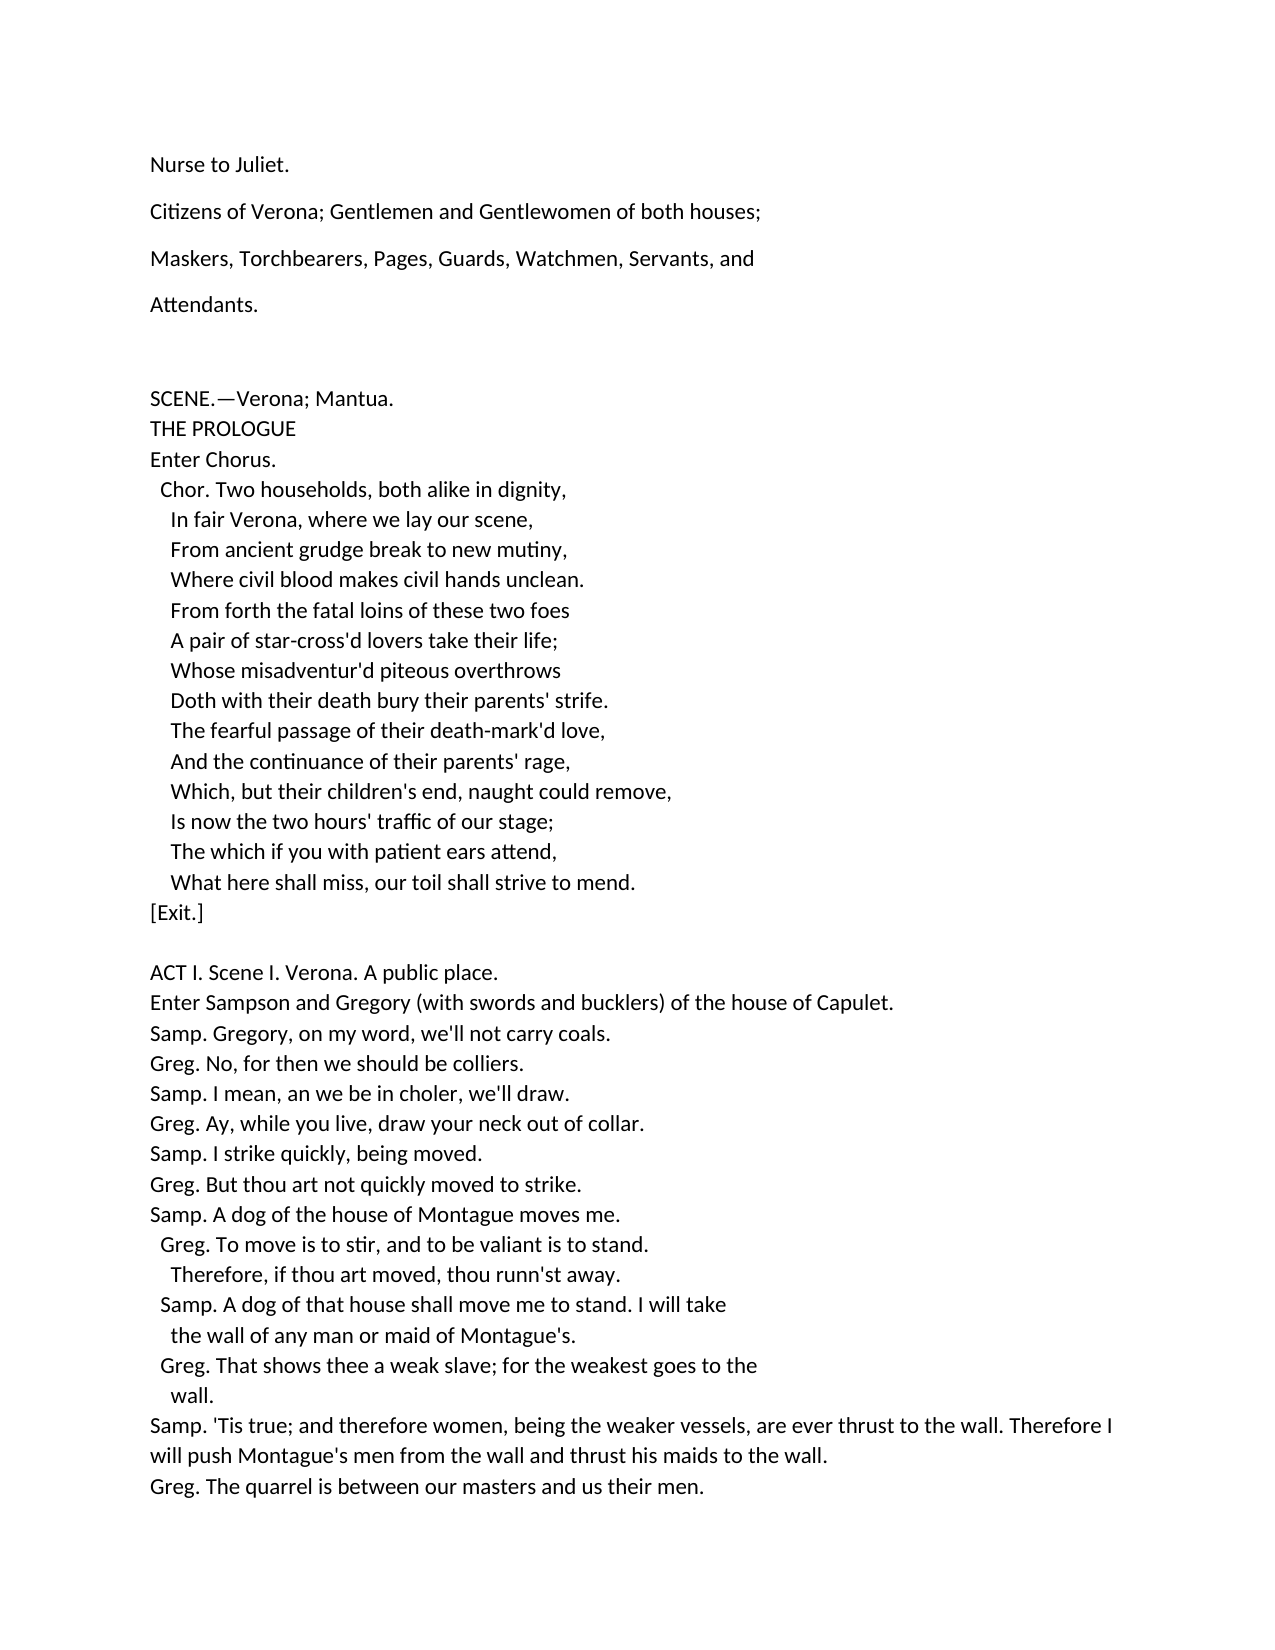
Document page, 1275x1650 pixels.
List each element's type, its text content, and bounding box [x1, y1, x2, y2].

text Samp. A dog of the house of Montague moves me. [150, 1200, 1125, 1228]
text Whose misadventur'd piteous overthrows [150, 656, 1125, 684]
text Citizens of Verona; Gentlemen and Gentlewomen of both houses; [150, 197, 1125, 225]
text Samp. 'Tis true; and therefore women, being the weaker vessels, are ever thrust to the wall. Therefore I will push Montague's men from the wall and thrust his maids to the wall. [150, 1411, 1125, 1470]
text Doth with their death bury their parents' strife. [150, 686, 1125, 714]
text A pair of star-cross'd lovers take their life; [150, 626, 1125, 654]
text THE PROLOGUE [150, 414, 1125, 443]
text Maskers, Torchbearers, Pages, Guards, Watchmen, Servants, and [150, 244, 1125, 272]
text Therefore, if thou art moved, thou runn'st away. [150, 1260, 1125, 1288]
text Samp. I strike quickly, being moved. [150, 1139, 1125, 1168]
text In fair Verona, where we lay our scene, [150, 505, 1125, 533]
text Samp. A dog of that house shall move me to stand. I will take [150, 1291, 1125, 1319]
text From ancient grudge break to new mutiny, [150, 535, 1125, 563]
text What here shall miss, our toil shall strive to mend. [150, 868, 1125, 896]
text SCENE.—Verona; Mantua. [150, 384, 1125, 412]
text Where civil blood makes civil hands unclean. [150, 566, 1125, 594]
text Greg. Ay, while you live, draw your neck out of collar. [150, 1109, 1125, 1137]
text Chor. Two households, both alike in dignity, [150, 475, 1125, 503]
text Is now the two hours' traffic of our stage; [150, 807, 1125, 835]
text Greg. But thou art not quickly moved to strike. [150, 1170, 1125, 1198]
text Greg. The quarrel is between our masters and us their men. [150, 1472, 1125, 1500]
text Greg. To move is to stir, and to be valiant is to stand. [150, 1230, 1125, 1258]
text wall. [150, 1381, 1125, 1409]
text From forth the fatal loins of these two foes [150, 596, 1125, 624]
text Enter Chorus. [150, 445, 1125, 473]
text ACT I. Scene I. Verona. A public place. [150, 958, 1125, 986]
text Enter Sampson and Gregory (with swords and bucklers) of the house of Capulet. [150, 988, 1125, 1017]
text And the continuance of their parents' rage, [150, 747, 1125, 775]
text The which if you with patient ears attend, [150, 837, 1125, 866]
text [Exit.] [150, 898, 1125, 926]
text Samp. I mean, an we be in choler, we'll draw. [150, 1079, 1125, 1107]
text the wall of any man or maid of Montague's. [150, 1321, 1125, 1349]
text Attendants. [150, 291, 1125, 319]
text Greg. That shows thee a weak slave; for the weakest goes to the [150, 1351, 1125, 1379]
text Greg. No, for then we should be colliers. [150, 1049, 1125, 1077]
text Which, but their children's end, naught could remove, [150, 777, 1125, 805]
text The fearful passage of their death-mark'd love, [150, 717, 1125, 745]
text Nurse to Juliet. [150, 150, 1125, 178]
text Samp. Gregory, on my word, we'll not carry coals. [150, 1019, 1125, 1047]
